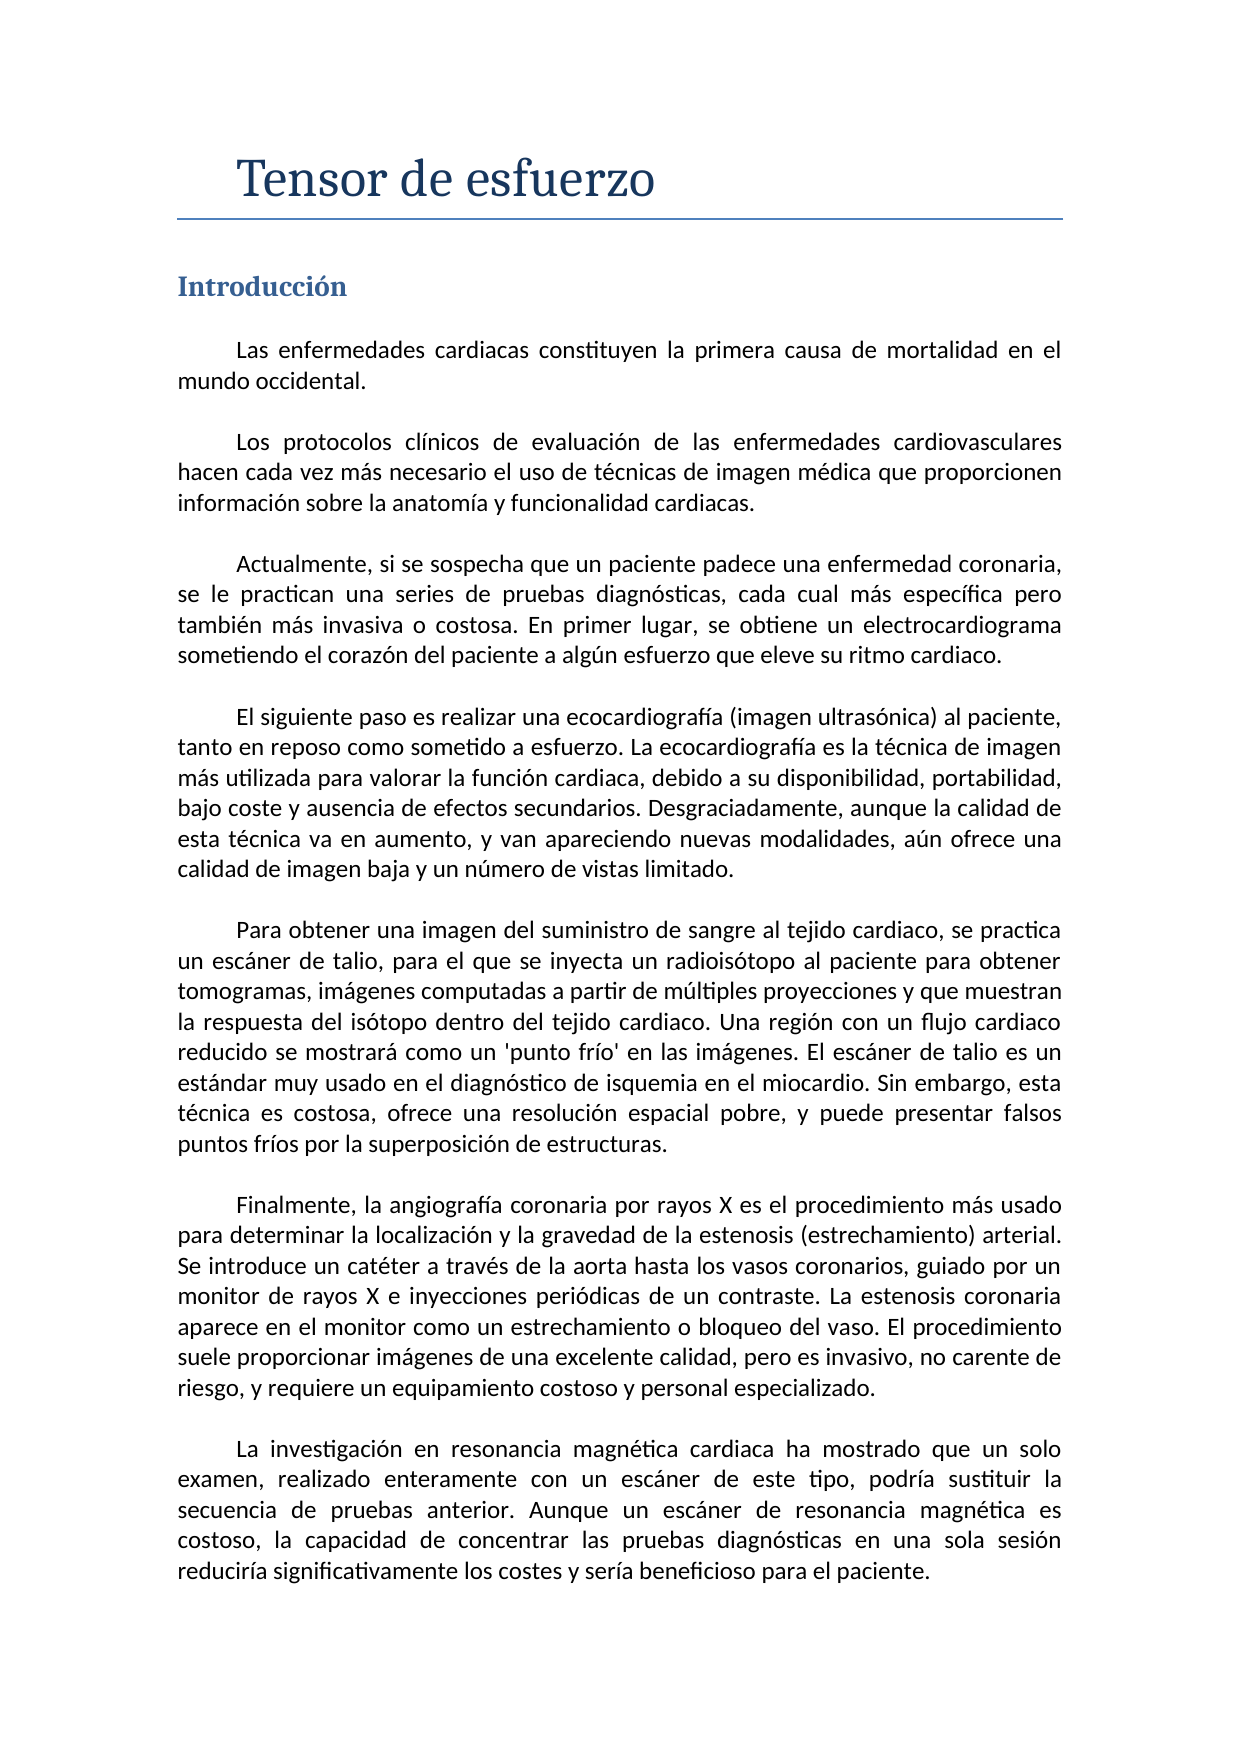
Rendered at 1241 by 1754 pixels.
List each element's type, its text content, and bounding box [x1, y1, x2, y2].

text Actualmente, si se sospecha que un paciente padece una enfermedad coronaria, se le practican una series de pruebas diagnósticas, cada cual más específica pero también más invasiva o costosa. En primer lugar, se obtiene un electrocardiograma sometiendo el corazón del paciente a algún esfuerzo que eleve su ritmo cardiaco. [177, 548, 1063, 670]
subtitle Introducción [177, 270, 1063, 304]
text La investigación en resonancia magnética cardiaca ha mostrado que un solo examen, realizado enteramente con un escáner de este tipo, podría sustituir la secuencia de pruebas anterior. Aunque un escáner de resonancia magnética es costoso, la capacidad de concentrar las pruebas diagnósticas en una sola sesión reduciría significativamente los costes y sería beneficioso para el paciente. [177, 1433, 1063, 1586]
text Finalmente, la angiografía coronaria por rayos X es el procedimiento más usado para determinar la localización y la gravedad de la estenosis (estrechamiento) arterial. Se introduce un catéter a través de la aorta hasta los vasos coronarios, guiado por un monitor de rayos X e inyecciones periódicas de un contraste. La estenosis coronaria aparece en el monitor como un estrechamiento o bloqueo del vaso. El procedimiento suele proporcionar imágenes de una excelente calidad, pero es invasivo, no carente de riesgo, y requiere un equipamiento costoso y personal especializado. [177, 1189, 1063, 1403]
title Tensor de esfuerzo [177, 148, 1063, 218]
text Los protocolos clínicos de evaluación de las enfermedades cardiovasculares hacen cada vez más necesario el uso de técnicas de imagen médica que proporcionen información sobre la anatomía y funcionalidad cardiacas. [177, 426, 1063, 517]
text Las enfermedades cardiacas constituyen la primera causa de mortalidad en el mundo occidental. [177, 334, 1063, 395]
text Para obtener una imagen del suministro de sangre al tejido cardiaco, se practica un escáner de talio, para el que se inyecta un radioisótopo al paciente para obtener tomogramas, imágenes computadas a partir de múltiples proyecciones y que muestran la respuesta del isótopo dentro del tejido cardiaco. Una región con un flujo cardiaco reducido se mostrará como un 'punto frío' en las imágenes. El escáner de talio es un estándar muy usado en el diagnóstico de isquemia en el miocardio. Sin embargo, esta técnica es costosa, ofrece una resolución espacial pobre, y puede presentar falsos puntos fríos por la superposición de estructuras. [177, 914, 1063, 1158]
text El siguiente paso es realizar una ecocardiografía (imagen ultrasónica) al paciente, tanto en reposo como sometido a esfuerzo. La ecocardiografía es la técnica de imagen más utilizada para valorar la función cardiaca, debido a su disponibilidad, portabilidad, bajo coste y ausencia de efectos secundarios. Desgraciadamente, aunque la calidad de esta técnica va en aumento, y van apareciendo nuevas modalidades, aún ofrece una calidad de imagen baja y un número de vistas limitado. [177, 701, 1063, 884]
